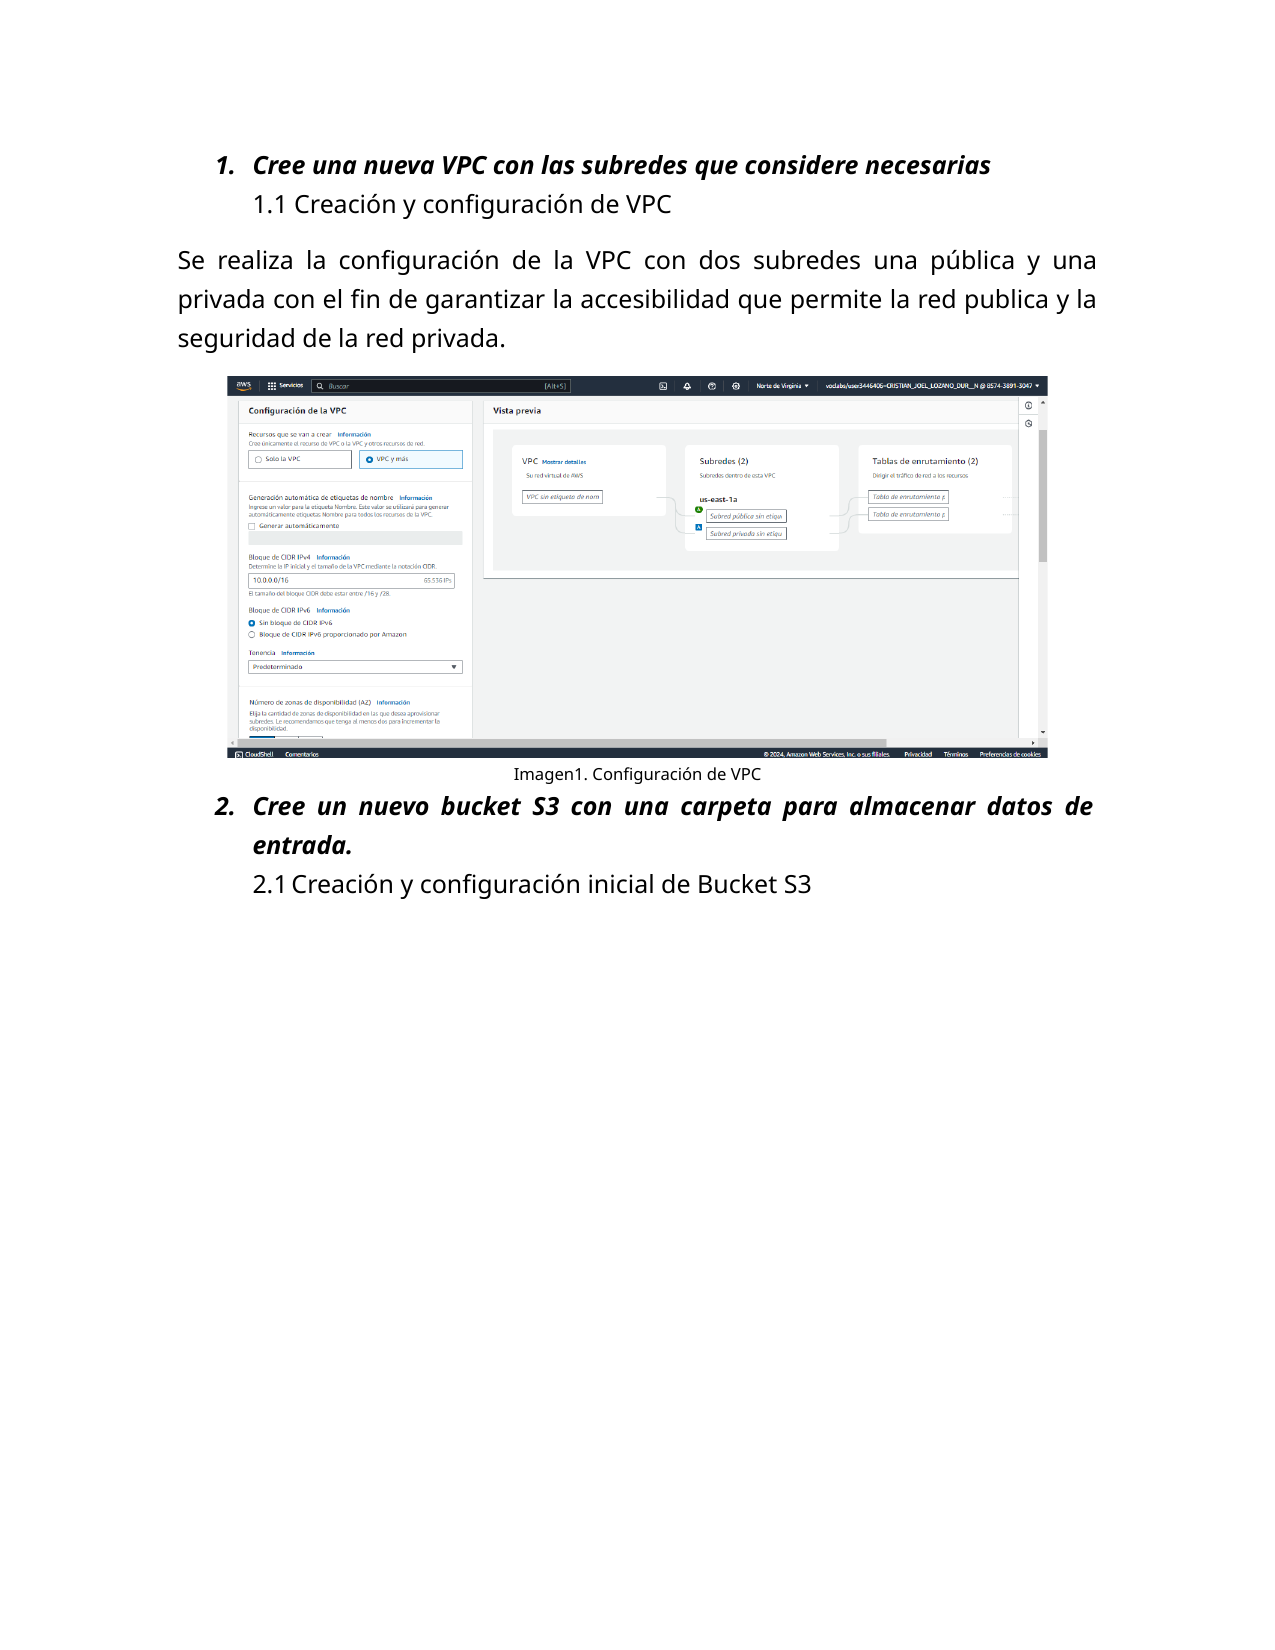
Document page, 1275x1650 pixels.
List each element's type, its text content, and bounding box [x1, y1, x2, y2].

text Imagen1. Configuración de VPC [177, 763, 1098, 785]
text Se realiza la configuración de la VPC con dos subredes una pública y una privada con el fin de garantizar la accesibilidad que permite la red publica y la seguridad de la red privada. [177, 243, 1098, 355]
picture [227, 376, 1048, 758]
list 1.1 Creación y configuración de VPC [252, 187, 1098, 221]
list Cree una nueva VPC con las subredes que considere necesarias [215, 148, 1098, 182]
list Creación y configuración inicial de Bucket S3 [252, 867, 1098, 901]
list Cree un nuevo bucket S3 con una carpeta para almacenar datos de entrada. [215, 789, 1098, 862]
